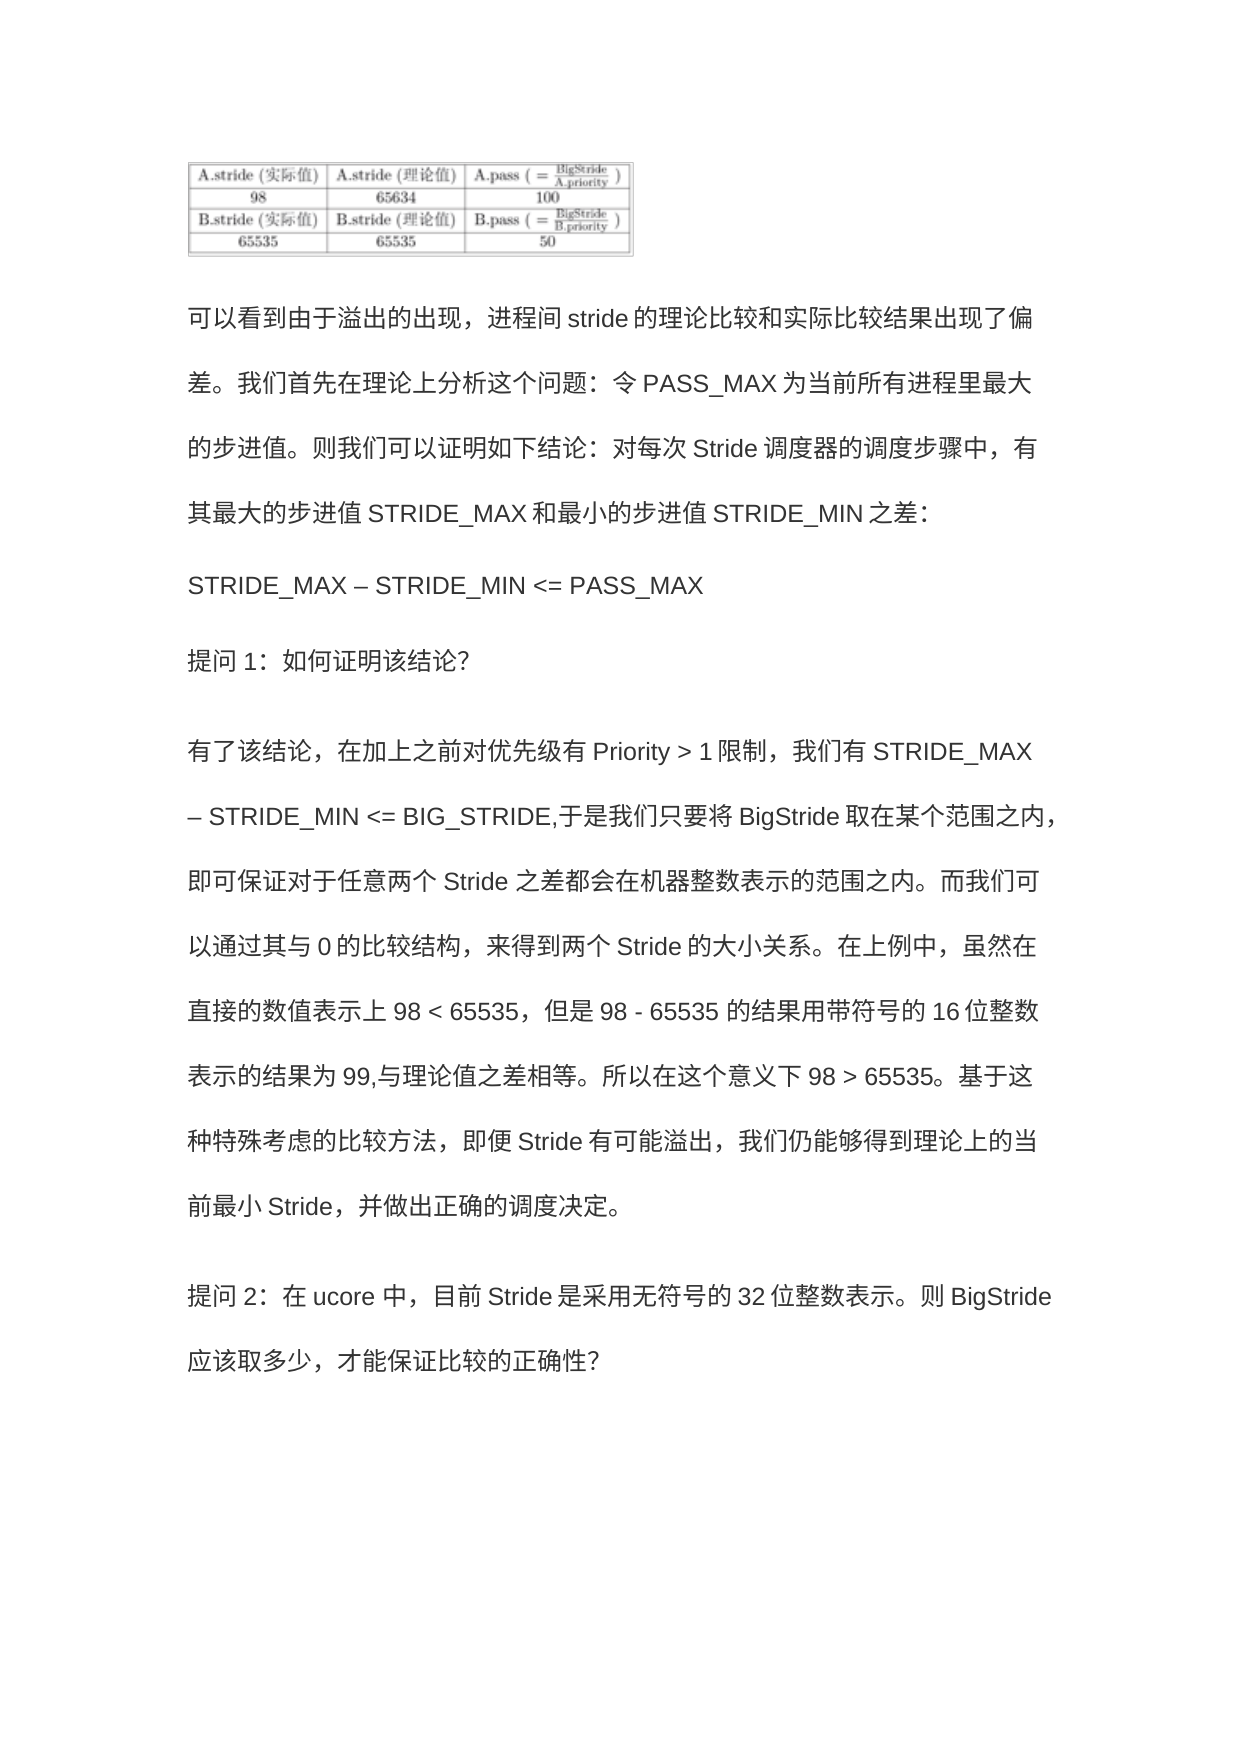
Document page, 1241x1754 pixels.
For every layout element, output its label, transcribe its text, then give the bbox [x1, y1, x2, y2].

text 提问 2：在 ucore 中，目前Stride是采用无符号的32位整数表示。则BigStride应该取多少，才能保证比较的正确性？ [187, 1262, 1053, 1392]
text STRIDE_MAX – STRIDE_MIN <= PASS_MAX [187, 569, 1053, 602]
text 可以看到由于溢出的出现，进程间stride的理论比较和实际比较结果出现了偏差。我们首先在理论上分析这个问题：令PASS_MAX为当前所有进程里最大的步进值。则我们可以证明如下结论：对每次Stride调度器的调度步骤中，有其最大的步进值STRIDE_MAX和最小的步进值STRIDE_MIN之差： [187, 284, 1053, 544]
text 有了该结论，在加上之前对优先级有Priority > 1限制，我们有STRIDE_MAX – STRIDE_MIN <= BIG_STRIDE,于是我们只要将BigStride取在某个范围之内，即可保证对于任意两个 Stride 之差都会在机器整数表示的范围之内。而我们可以通过其与0的比较结构，来得到两个Stride的大小关系。在上例中，虽然在直接的数值表示上 98 < 65535，但是 98 - 65535 的结果用带符号的 16位整数表示的结果为99,与理论值之差相等。所以在这个意义下 98 > 65535。基于这种特殊考虑的比较方法，即便Stride有可能溢出，我们仍能够得到理论上的当前最小Stride，并做出正确的调度决定。 [187, 717, 1053, 1237]
text 提问 1：如何证明该结论？ [187, 627, 1053, 692]
picture [187, 162, 635, 258]
